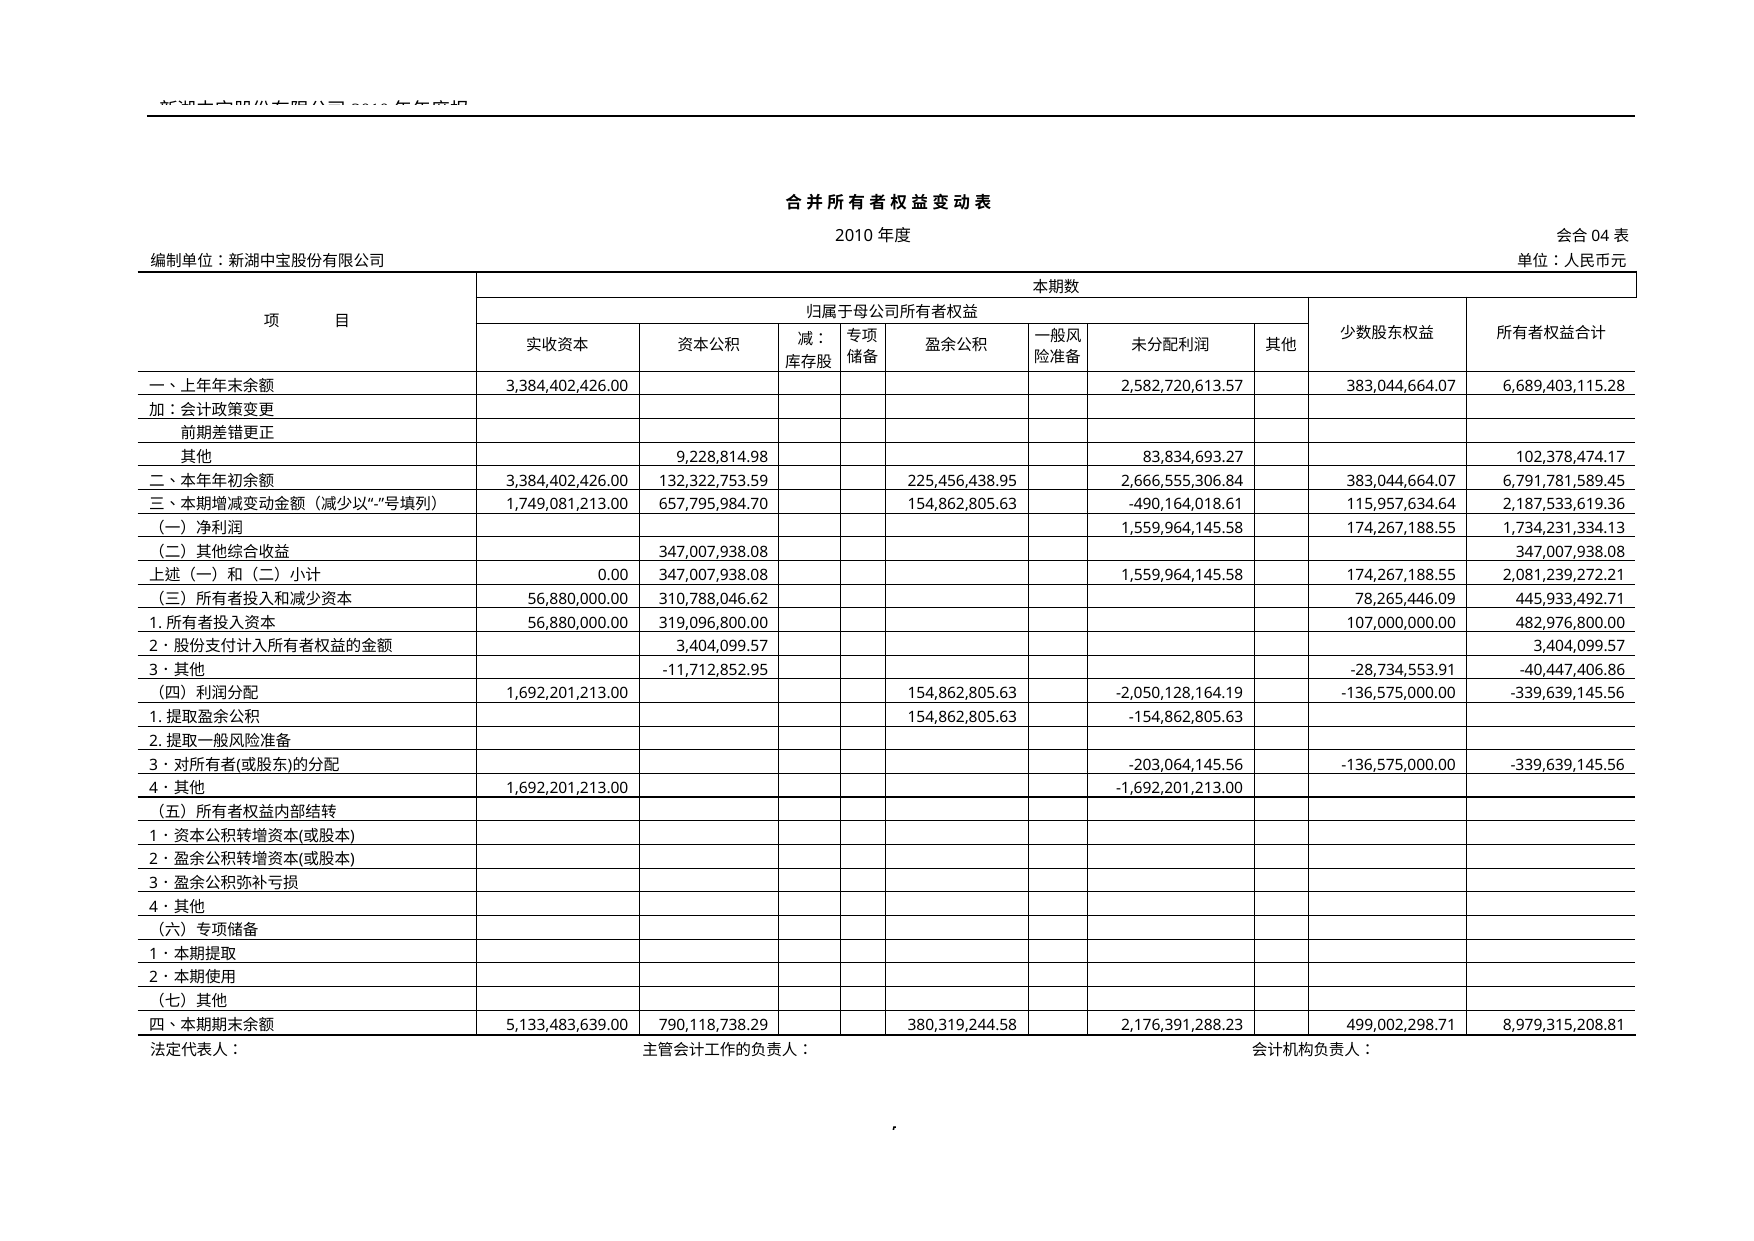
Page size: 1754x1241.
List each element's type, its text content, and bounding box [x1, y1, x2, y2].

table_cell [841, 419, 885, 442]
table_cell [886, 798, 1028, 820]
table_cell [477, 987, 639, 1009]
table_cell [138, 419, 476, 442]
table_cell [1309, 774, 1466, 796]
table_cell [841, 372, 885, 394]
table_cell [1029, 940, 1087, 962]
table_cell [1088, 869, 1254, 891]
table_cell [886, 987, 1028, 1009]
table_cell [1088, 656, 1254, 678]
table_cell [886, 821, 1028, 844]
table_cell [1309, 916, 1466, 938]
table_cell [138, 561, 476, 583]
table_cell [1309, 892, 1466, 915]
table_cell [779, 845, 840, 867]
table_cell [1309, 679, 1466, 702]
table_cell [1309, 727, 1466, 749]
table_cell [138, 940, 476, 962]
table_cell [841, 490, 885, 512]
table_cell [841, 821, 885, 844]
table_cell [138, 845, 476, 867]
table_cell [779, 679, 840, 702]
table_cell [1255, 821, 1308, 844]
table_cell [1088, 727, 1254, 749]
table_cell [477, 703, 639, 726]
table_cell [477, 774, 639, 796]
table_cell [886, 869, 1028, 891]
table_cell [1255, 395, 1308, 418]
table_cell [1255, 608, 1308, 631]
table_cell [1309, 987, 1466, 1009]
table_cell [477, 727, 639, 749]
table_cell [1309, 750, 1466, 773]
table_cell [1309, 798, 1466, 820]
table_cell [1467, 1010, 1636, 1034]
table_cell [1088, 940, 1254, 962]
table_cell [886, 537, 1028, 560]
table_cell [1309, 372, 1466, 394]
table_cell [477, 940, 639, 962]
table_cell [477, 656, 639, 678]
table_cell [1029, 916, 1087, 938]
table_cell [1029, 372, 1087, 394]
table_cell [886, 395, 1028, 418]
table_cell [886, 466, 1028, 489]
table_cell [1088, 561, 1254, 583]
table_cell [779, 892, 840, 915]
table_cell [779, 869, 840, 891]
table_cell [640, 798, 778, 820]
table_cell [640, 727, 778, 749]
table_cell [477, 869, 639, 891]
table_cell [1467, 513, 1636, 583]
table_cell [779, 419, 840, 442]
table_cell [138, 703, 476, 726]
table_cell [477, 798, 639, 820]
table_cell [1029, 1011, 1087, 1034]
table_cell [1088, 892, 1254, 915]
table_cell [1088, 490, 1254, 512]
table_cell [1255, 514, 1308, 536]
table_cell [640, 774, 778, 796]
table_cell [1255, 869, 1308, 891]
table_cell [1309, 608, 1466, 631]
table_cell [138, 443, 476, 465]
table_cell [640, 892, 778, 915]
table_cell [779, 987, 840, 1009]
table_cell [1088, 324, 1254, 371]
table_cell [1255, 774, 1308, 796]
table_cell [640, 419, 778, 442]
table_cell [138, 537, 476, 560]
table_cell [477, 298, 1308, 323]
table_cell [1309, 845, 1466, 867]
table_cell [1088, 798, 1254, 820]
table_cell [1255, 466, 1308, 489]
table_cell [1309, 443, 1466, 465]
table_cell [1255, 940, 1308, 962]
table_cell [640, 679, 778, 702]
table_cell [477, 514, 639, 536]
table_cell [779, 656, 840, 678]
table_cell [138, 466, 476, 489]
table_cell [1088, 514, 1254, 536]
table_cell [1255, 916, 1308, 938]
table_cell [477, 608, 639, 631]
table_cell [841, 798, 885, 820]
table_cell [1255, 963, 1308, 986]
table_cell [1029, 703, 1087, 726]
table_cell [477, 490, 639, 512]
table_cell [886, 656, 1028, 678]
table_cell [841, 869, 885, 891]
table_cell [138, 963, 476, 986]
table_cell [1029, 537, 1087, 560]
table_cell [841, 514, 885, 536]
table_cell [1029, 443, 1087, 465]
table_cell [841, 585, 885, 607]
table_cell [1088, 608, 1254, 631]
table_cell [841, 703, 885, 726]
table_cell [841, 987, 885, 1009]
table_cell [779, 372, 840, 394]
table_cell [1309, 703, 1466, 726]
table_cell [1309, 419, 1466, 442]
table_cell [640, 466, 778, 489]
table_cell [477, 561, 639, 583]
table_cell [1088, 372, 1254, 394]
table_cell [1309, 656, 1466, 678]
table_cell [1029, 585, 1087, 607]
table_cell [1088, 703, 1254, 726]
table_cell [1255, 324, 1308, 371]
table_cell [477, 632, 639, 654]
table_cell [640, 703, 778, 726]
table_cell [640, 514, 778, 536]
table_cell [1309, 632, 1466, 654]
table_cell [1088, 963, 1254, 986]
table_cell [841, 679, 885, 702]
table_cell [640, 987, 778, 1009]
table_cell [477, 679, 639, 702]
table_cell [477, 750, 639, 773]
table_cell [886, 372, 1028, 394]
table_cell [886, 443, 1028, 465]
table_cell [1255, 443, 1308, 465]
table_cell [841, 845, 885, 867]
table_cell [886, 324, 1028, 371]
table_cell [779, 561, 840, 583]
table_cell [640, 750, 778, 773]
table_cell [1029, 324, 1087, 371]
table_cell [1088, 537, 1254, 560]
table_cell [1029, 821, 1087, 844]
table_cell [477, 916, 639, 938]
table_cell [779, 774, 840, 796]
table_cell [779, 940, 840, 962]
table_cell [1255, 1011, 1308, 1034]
text 2010 年度 会合 04 表 [835, 224, 1650, 247]
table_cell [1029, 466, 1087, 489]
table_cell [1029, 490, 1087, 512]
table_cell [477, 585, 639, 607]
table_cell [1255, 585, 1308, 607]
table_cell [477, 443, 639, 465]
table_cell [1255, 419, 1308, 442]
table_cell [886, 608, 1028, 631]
text 法定代表人： 主管会计工作的负责人： 会计机构负责人： [150, 1039, 1650, 1060]
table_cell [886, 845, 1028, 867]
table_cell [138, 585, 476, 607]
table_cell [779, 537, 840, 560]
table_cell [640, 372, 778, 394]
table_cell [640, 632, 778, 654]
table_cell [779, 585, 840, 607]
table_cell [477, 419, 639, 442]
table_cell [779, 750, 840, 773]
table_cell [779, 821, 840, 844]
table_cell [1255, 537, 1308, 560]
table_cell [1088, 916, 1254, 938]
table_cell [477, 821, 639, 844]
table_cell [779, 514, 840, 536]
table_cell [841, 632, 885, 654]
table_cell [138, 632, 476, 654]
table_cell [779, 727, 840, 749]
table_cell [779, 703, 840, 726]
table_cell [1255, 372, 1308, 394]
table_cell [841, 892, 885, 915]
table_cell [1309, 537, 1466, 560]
text 编制单位：新湖中宝股份有限公司 单位：人民币元 [127, 249, 1649, 271]
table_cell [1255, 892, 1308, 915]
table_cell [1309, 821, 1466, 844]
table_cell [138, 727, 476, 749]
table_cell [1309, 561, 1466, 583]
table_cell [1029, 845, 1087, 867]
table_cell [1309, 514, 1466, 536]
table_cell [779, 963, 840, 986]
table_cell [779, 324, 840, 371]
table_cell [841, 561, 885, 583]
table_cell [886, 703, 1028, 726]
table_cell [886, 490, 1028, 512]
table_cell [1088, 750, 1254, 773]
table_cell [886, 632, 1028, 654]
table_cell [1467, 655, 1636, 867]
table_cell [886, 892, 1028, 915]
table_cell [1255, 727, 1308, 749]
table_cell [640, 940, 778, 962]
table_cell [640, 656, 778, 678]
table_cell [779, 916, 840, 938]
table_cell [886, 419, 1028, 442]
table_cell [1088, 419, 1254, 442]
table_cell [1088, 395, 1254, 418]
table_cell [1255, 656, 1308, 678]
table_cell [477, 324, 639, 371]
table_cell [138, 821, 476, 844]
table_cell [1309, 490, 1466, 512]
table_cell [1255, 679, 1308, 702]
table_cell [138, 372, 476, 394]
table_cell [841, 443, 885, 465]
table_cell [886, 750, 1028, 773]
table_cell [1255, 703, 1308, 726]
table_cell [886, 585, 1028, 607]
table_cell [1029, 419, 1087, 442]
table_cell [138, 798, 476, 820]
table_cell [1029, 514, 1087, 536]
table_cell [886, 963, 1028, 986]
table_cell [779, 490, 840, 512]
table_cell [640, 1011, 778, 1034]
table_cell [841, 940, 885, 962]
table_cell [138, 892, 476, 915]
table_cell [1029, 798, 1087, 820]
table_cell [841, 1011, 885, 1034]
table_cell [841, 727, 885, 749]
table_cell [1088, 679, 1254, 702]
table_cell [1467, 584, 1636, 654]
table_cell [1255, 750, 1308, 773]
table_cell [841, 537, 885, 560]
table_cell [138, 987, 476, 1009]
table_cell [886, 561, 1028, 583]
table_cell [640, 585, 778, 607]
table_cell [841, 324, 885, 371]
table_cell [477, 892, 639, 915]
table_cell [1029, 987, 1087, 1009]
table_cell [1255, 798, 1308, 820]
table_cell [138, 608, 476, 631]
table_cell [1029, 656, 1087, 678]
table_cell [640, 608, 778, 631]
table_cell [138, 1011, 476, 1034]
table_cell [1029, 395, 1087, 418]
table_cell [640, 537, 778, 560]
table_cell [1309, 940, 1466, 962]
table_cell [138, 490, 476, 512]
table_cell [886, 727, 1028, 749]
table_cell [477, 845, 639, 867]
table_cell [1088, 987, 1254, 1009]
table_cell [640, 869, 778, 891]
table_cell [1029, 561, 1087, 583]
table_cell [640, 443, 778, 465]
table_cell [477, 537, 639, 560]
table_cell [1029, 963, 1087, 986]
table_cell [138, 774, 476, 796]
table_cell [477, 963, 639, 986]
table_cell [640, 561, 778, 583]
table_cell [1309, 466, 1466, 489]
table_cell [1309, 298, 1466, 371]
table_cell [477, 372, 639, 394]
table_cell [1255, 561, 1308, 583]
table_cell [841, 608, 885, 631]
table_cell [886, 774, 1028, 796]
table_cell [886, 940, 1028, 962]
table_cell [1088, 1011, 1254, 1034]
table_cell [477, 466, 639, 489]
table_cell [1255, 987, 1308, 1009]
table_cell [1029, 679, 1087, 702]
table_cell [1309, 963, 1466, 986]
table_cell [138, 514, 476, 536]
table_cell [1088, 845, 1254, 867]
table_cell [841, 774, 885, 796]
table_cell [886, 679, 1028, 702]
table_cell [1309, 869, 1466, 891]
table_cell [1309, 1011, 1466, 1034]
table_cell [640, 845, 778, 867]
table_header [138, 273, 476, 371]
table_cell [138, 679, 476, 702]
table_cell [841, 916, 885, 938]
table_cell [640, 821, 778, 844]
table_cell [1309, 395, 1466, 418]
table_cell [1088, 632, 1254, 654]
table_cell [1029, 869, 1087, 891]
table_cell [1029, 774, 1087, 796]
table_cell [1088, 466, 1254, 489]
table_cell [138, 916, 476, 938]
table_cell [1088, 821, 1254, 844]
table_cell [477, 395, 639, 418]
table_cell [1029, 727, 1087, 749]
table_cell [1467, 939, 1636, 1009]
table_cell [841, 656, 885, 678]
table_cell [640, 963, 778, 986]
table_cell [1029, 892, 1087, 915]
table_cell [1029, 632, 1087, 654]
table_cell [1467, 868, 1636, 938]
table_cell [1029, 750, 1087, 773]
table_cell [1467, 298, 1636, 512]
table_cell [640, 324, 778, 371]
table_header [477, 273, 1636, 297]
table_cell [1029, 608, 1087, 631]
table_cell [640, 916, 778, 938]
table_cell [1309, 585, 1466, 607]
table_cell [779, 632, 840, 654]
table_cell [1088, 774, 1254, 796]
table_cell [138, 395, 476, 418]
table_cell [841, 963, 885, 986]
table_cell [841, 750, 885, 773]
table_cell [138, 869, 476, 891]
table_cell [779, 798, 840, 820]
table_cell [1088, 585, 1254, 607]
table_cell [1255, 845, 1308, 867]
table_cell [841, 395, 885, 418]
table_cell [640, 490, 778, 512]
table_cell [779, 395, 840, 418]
text 合 并 所 有 者 权 益 变 动 表 [127, 191, 1649, 213]
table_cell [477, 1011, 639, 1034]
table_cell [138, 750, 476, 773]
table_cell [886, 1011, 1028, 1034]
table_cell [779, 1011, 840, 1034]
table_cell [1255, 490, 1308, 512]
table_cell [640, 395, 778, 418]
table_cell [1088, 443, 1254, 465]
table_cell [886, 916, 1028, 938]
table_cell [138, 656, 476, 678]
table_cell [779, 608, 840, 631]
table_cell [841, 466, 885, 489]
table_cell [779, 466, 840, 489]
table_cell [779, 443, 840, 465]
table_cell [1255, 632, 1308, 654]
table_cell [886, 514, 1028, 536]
